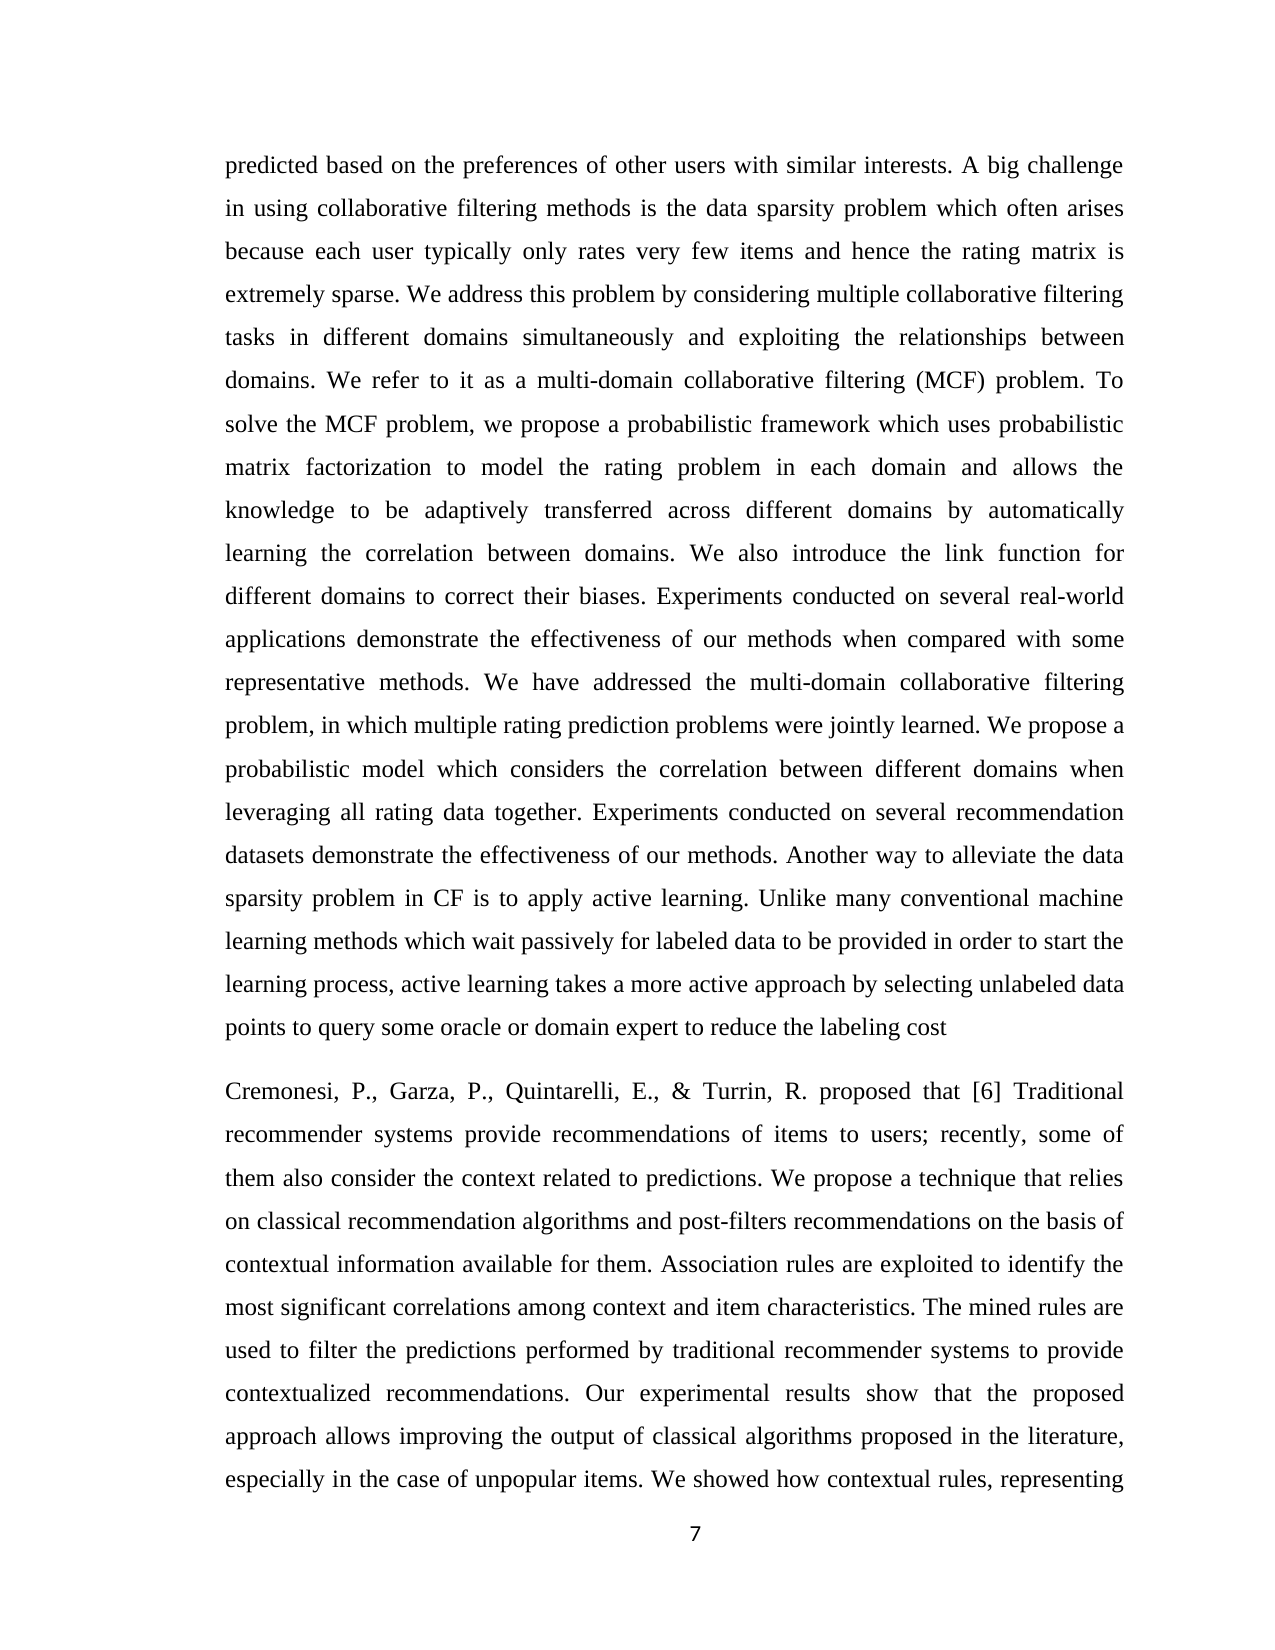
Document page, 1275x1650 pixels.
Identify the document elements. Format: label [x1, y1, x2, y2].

text [225, 1076, 1125, 1493]
text [225, 150, 1125, 1041]
